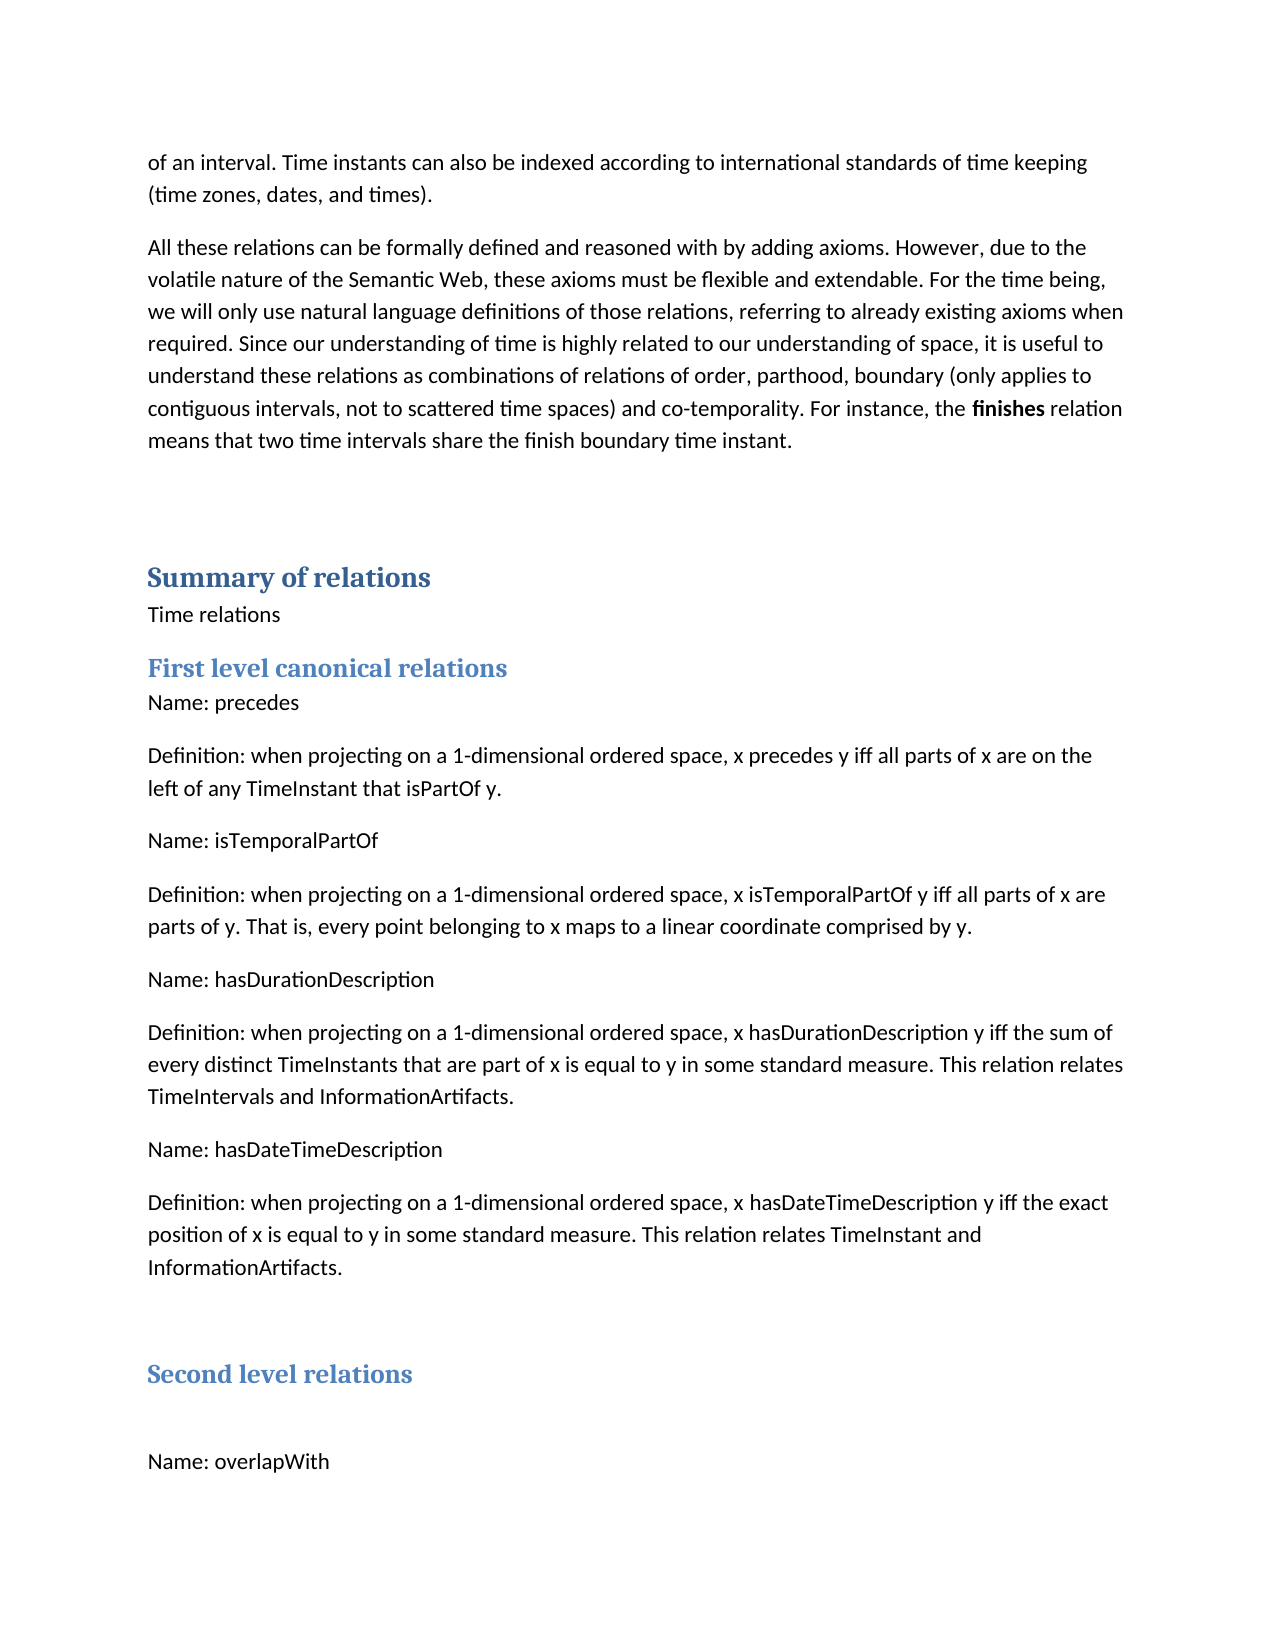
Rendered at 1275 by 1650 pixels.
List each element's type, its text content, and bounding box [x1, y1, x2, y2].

subtitle First level canonical relations [148, 653, 1127, 684]
text Name: precedes [148, 688, 1127, 716]
subtitle Summary of relations [148, 561, 1127, 595]
text Name: hasDateTimeDescription [148, 1135, 1127, 1163]
text Name: isTemporalPartOf [148, 827, 1127, 855]
text All these relations can be formally defined and reasoned with by adding axioms. However, due to the volatile nature of the Semantic Web, these axioms must be flexible and extendable. For the time being, we will only use natural language definitions of those relations, referring to already existing axioms when required. Since our understanding of time is highly related to our understanding of space, it is useful to understand these relations as combinations of relations of order, parthood, boundary (only applies to contiguous intervals, not to scattered time spaces) and co-temporality. For instance, the finishes relation means that two time intervals share the finish boundary time instant. [148, 233, 1127, 454]
text Name: hasDurationDescription [148, 965, 1127, 993]
text Definition: when projecting on a 1-dimensional ordered space, x hasDurationDescription y iff the sum of every distinct TimeInstants that are part of x is equal to y in some standard measure. This relation relates TimeIntervals and InformationArtifacts. [148, 1018, 1127, 1110]
subtitle Second level relations [148, 1359, 1127, 1390]
text Time relations [148, 600, 1127, 628]
text Name: overlapWith [148, 1447, 1127, 1476]
text Definition: when projecting on a 1-dimensional ordered space, x precedes y iff all parts of x are on the left of any TimeInstant that isPartOf y. [148, 741, 1127, 802]
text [148, 148, 1127, 208]
text Definition: when projecting on a 1-dimensional ordered space, x hasDateTimeDescription y iff the exact position of x is equal to y in some standard measure. This relation relates TimeInstant and InformationArtifacts. [148, 1188, 1127, 1281]
text Definition: when projecting on a 1-dimensional ordered space, x isTemporalPartOf y iff all parts of x are parts of y. That is, every point belonging to x maps to a linear coordinate comprised by y. [148, 880, 1127, 940]
